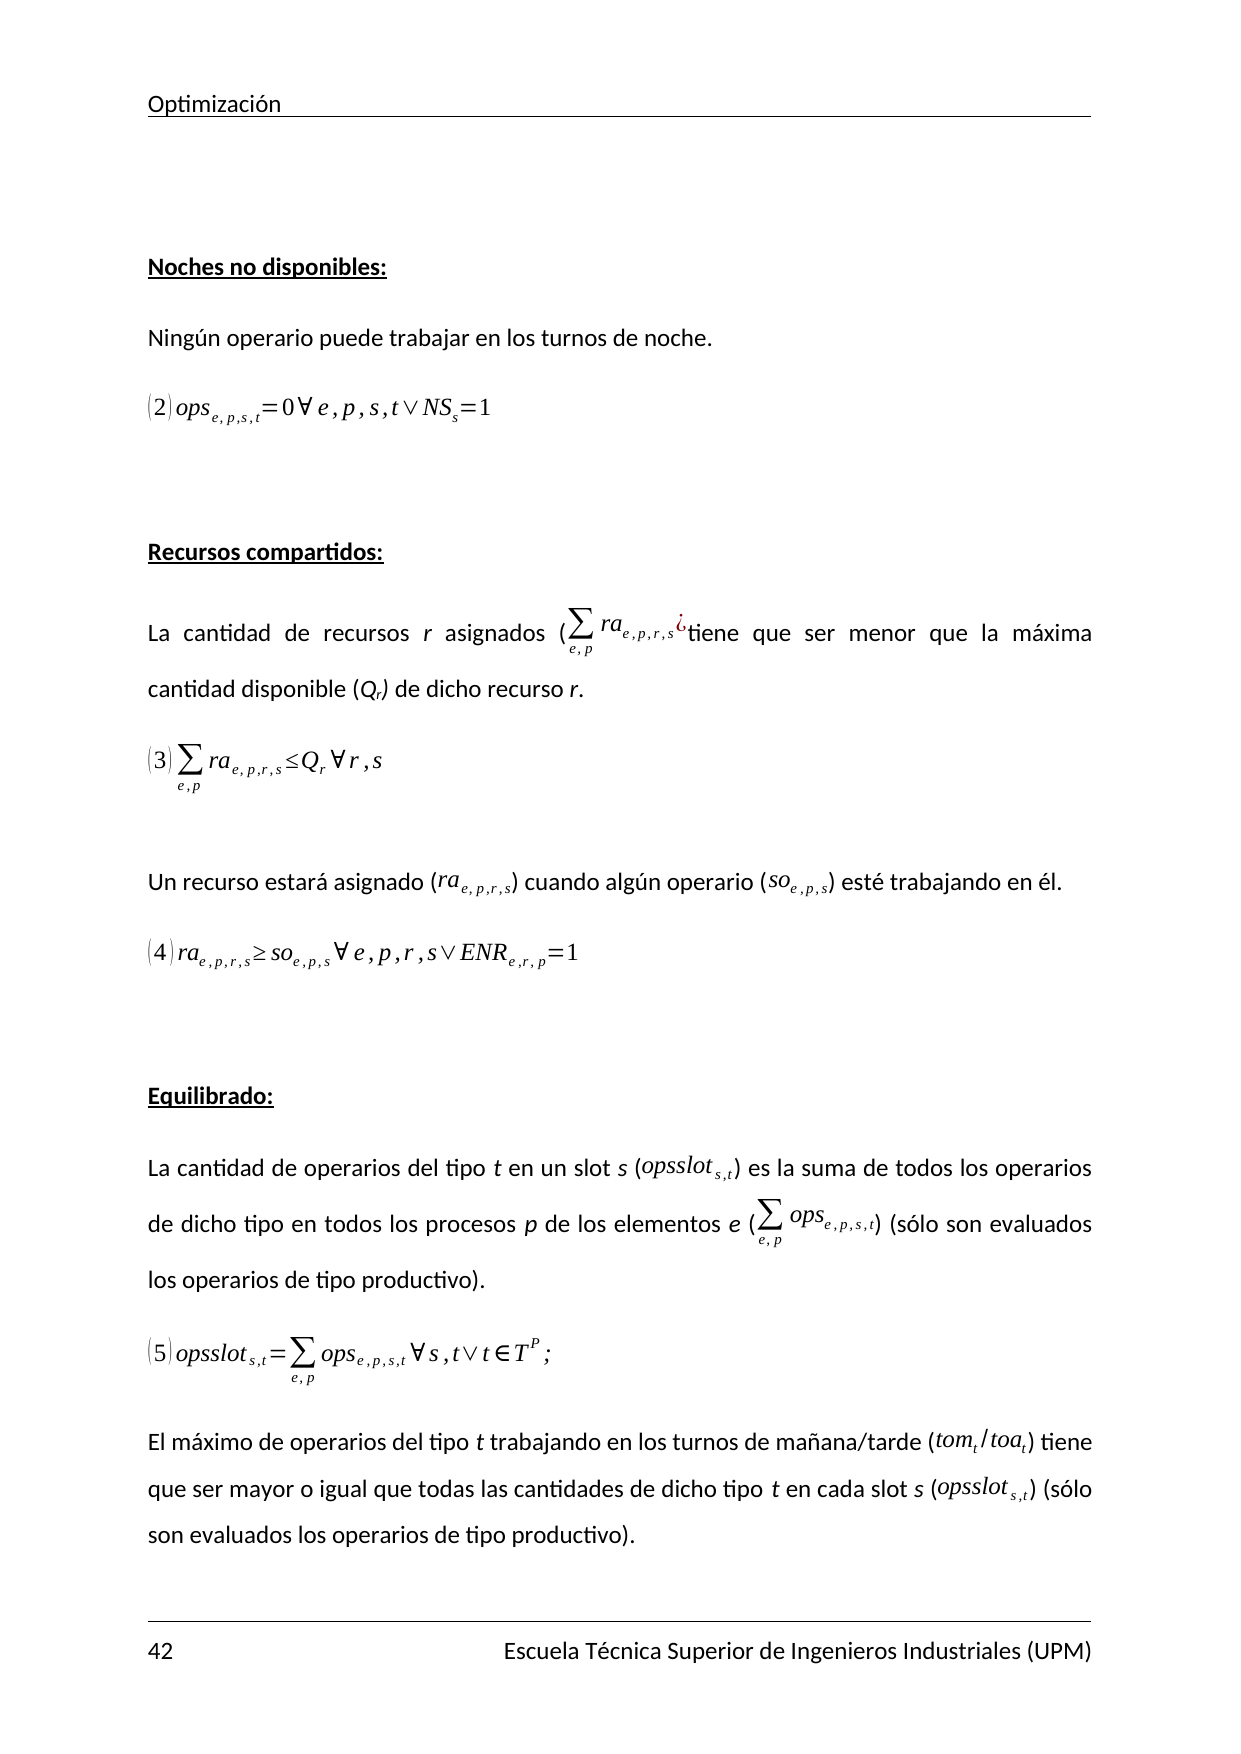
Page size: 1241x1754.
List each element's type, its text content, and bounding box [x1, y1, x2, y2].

text Equilibrado: [148, 1081, 1092, 1111]
text La cantidad de recursos r asignados (tiene que ser menor que la máxima cantidad disponible (Qr) de dicho recurso r. [148, 607, 1092, 703]
text Recursos compartidos: [148, 536, 1092, 567]
text Ningún operario puede trabajar en los turnos de noche. [148, 322, 1092, 352]
text Noches no disponibles: [148, 251, 1092, 281]
text El máximo de operarios del tipo t trabajando en los turnos de mañana/tarde () tiene que ser mayor o igual que todas las cantidades de dicho tipo t en cada slot s () (sólo son evaluados los operarios de tipo productivo). [148, 1426, 1092, 1549]
text Un recurso estará asignado () cuando algún operario () esté trabajando en él. [148, 865, 1092, 897]
text La cantidad de operarios del tipo t en un slot s () es la suma de todos los operarios de dicho tipo en todos los procesos p de los elementos e () (sólo son evaluados los operarios de tipo productivo). [148, 1151, 1092, 1294]
